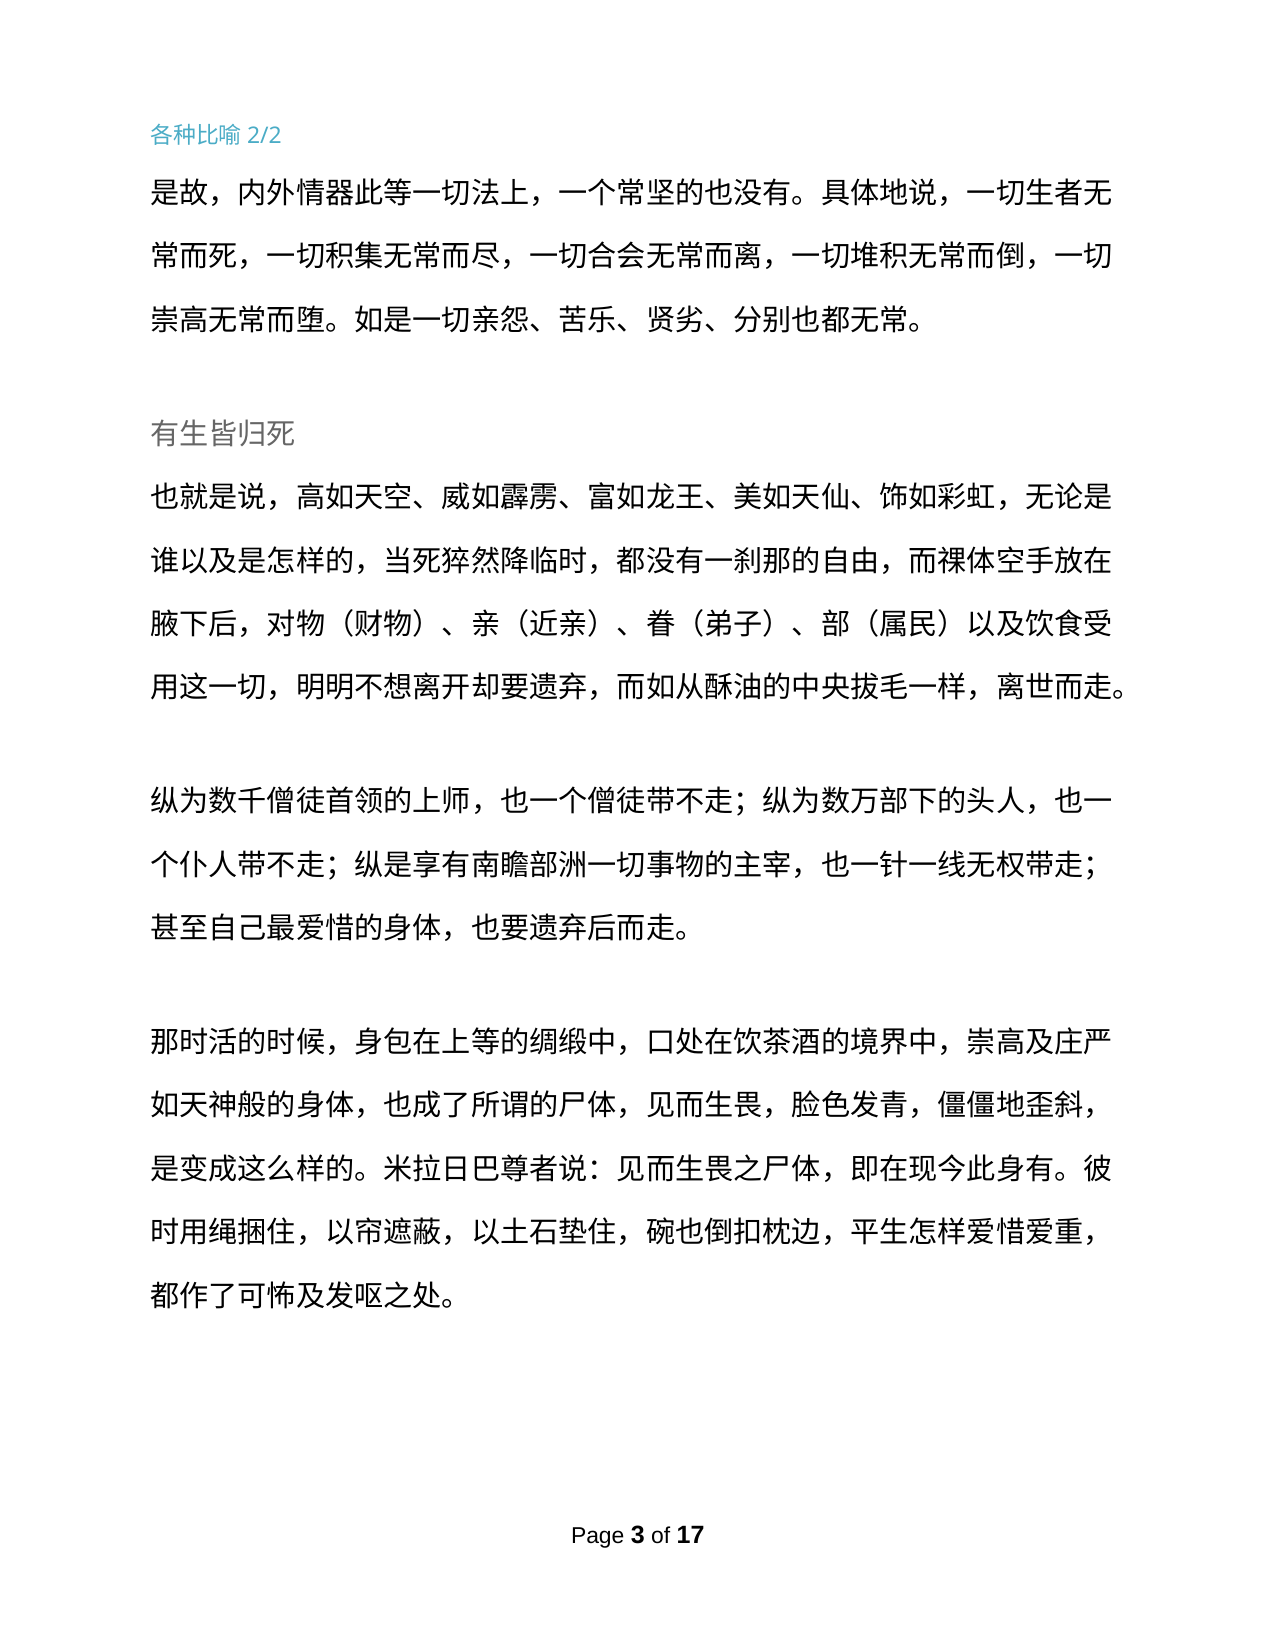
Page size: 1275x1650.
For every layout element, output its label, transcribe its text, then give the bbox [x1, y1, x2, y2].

subtitle 有生皆归死 [150, 410, 1125, 452]
text 那时活的时候，身包在上等的绸缎中，口处在饮茶酒的境界中，崇高及庄严如天神般的身体，也成了所谓的尸体，见而生畏，脸色发青，僵僵地歪斜，是变成这么样的。米拉日巴尊者说：见而生畏之尸体，即在现今此身有。彼时用绳捆住，以帘遮蔽，以土石垫住，碗也倒扣枕边，平生怎样爱惜爱重，都作了可怖及发呕之处。 [150, 1018, 1125, 1314]
text 纵为数千僧徒首领的上师，也一个僧徒带不走；纵为数万部下的头人，也一个仆人带不走；纵是享有南瞻部洲一切事物的主宰，也一针一线无权带走；甚至自己最爱惜的身体，也要遗弃后而走。 [150, 778, 1125, 947]
text 也就是说，高如天空、威如霹雳、富如龙王、美如天仙、饰如彩虹，无论是谁以及是怎样的，当死猝然降临时，都没有一刹那的自由，而祼体空手放在腋下后，对物（财物）、亲（近亲）、眷（弟子）、部（属民）以及饮食受用这一切，明明不想离开却要遗弃，而如从酥油的中央拔毛一样，离世而走。 [150, 474, 1125, 706]
text 是故，内外情器此等一切法上，一个常坚的也没有。具体地说，一切生者无常而死，一切积集无常而尽，一切合会无常而离，一切堆积无常而倒，一切崇高无常而堕。如是一切亲怨、苦乐、贤劣、分别也都无常。 [150, 169, 1125, 339]
